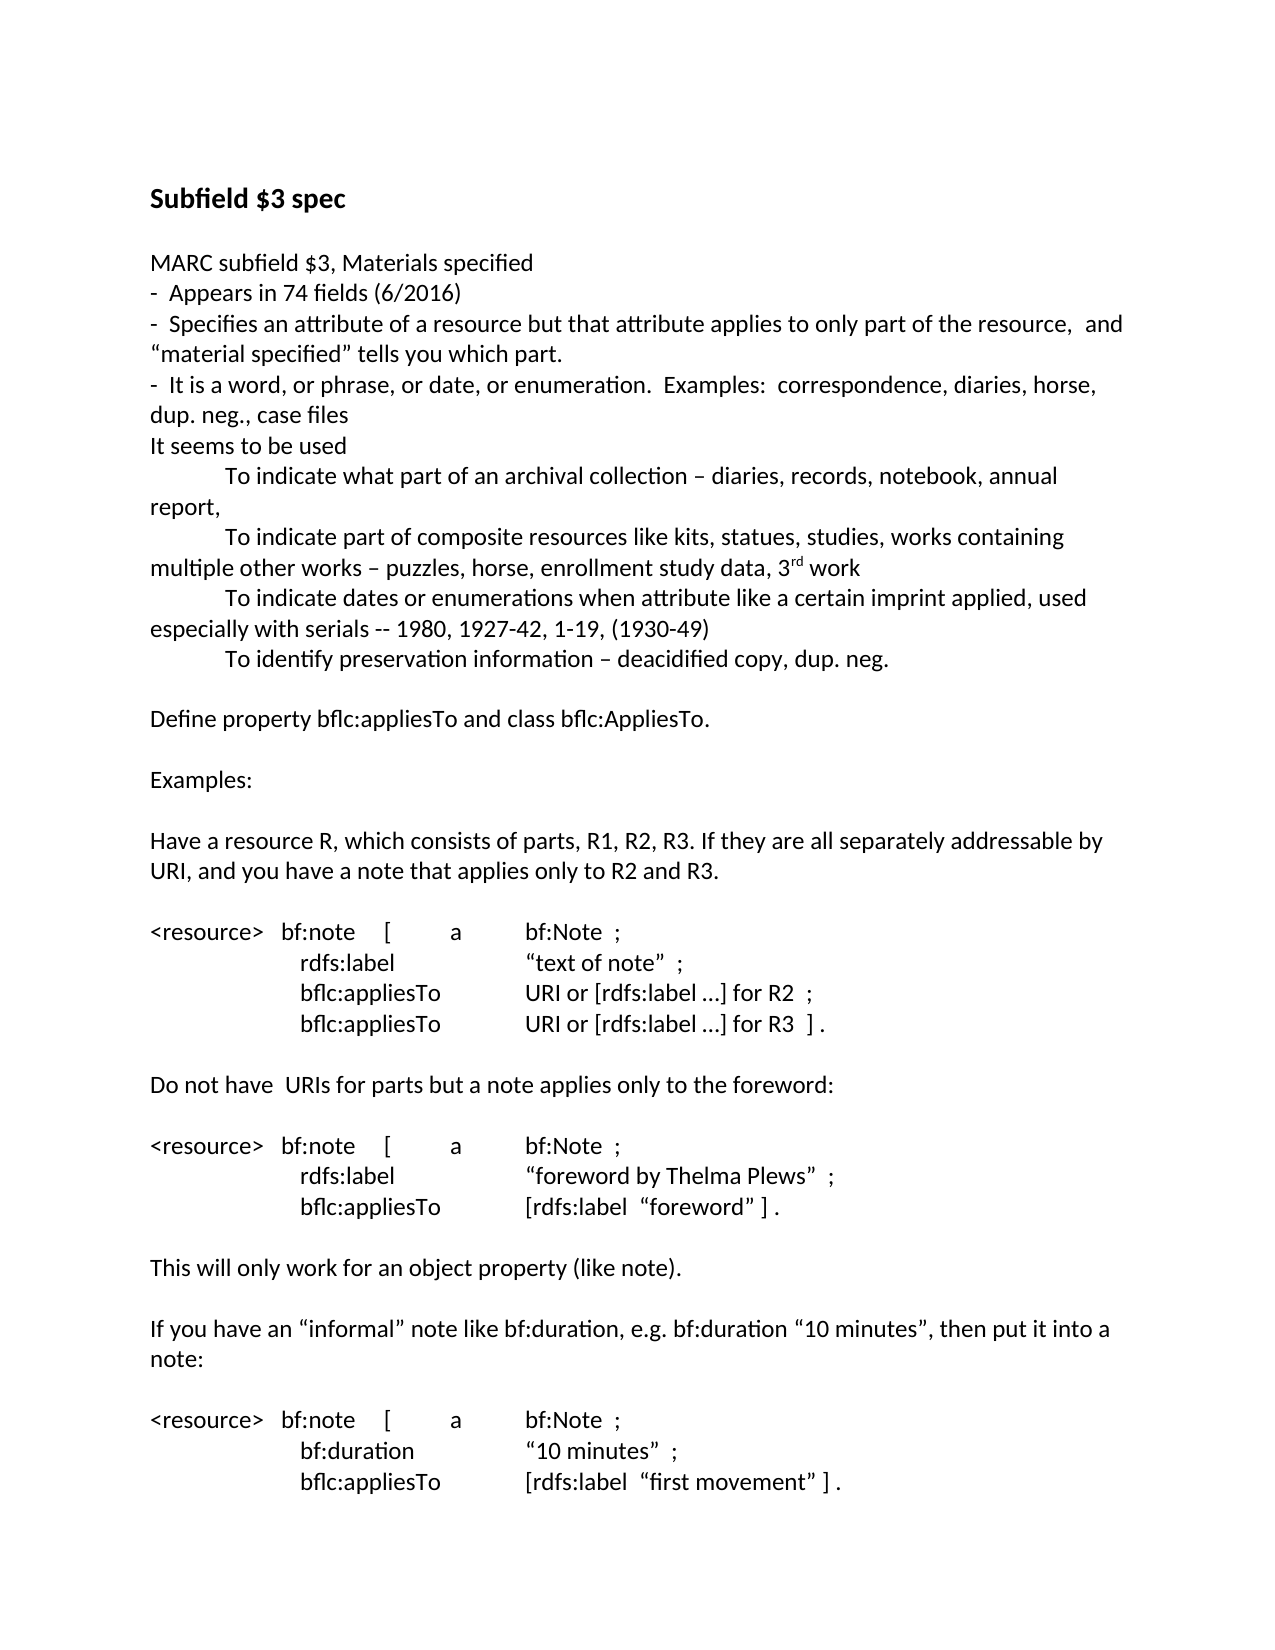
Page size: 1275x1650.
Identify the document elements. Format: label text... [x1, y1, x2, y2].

text - It is a word, or phrase, or date, or enumeration. Examples: correspondence, diaries, horse, dup. neg., case files [150, 369, 1125, 430]
text bflc:appliesTo URI or [rdfs:label …] for R2 ; [150, 977, 1125, 1008]
text Do not have URIs for parts but a note applies only to the foreword: [150, 1069, 1125, 1099]
text It seems to be used [150, 430, 1125, 460]
text To identify preservation information – deacidified copy, dup. neg. [150, 643, 1125, 674]
text Define property bflc:appliesTo and class bflc:AppliesTo. [150, 703, 1125, 733]
text - Specifies an attribute of a resource but that attribute applies to only part of the resource, and “material specified” tells you which part. [150, 308, 1125, 369]
text Examples: [150, 764, 1125, 794]
text To indicate what part of an archival collection – diaries, records, notebook, annual report, [150, 460, 1125, 521]
text MARC subfield $3, Materials specified [150, 247, 1125, 277]
text rdfs:label “text of note” ; [150, 947, 1125, 977]
text <resource> bf:note [ a bf:Note ; [150, 1405, 1125, 1435]
text bflc:appliesTo URI or [rdfs:label …] for R3 ] . [150, 1008, 1125, 1038]
text - Appears in 74 fields (6/2016) [150, 277, 1125, 308]
text This will only work for an object property (like note). [150, 1252, 1125, 1283]
text bf:duration “10 minutes” ; [150, 1435, 1125, 1466]
text <resource> bf:note [ a bf:Note ; [150, 1130, 1125, 1161]
text Subfield $3 spec [150, 181, 1125, 216]
text rdfs:label “foreword by Thelma Plews” ; [150, 1161, 1125, 1191]
text bflc:appliesTo [rdfs:label “first movement” ] . [150, 1466, 1125, 1496]
text bflc:appliesTo [rdfs:label “foreword” ] . [150, 1191, 1125, 1222]
text To indicate part of composite resources like kits, statues, studies, works containing multiple other works – puzzles, horse, enrollment study data, 3rd work [150, 521, 1125, 582]
text To indicate dates or enumerations when attribute like a certain imprint applied, used especially with serials -- 1980, 1927-42, 1-19, (1930-49) [150, 582, 1125, 643]
text If you have an “informal” note like bf:duration, e.g. bf:duration “10 minutes”, then put it into a note: [150, 1313, 1125, 1374]
text Have a resource R, which consists of parts, R1, R2, R3. If they are all separately addressable by URI, and you have a note that applies only to R2 and R3. [150, 825, 1125, 886]
text <resource> bf:note [ a bf:Note ; [150, 916, 1125, 947]
